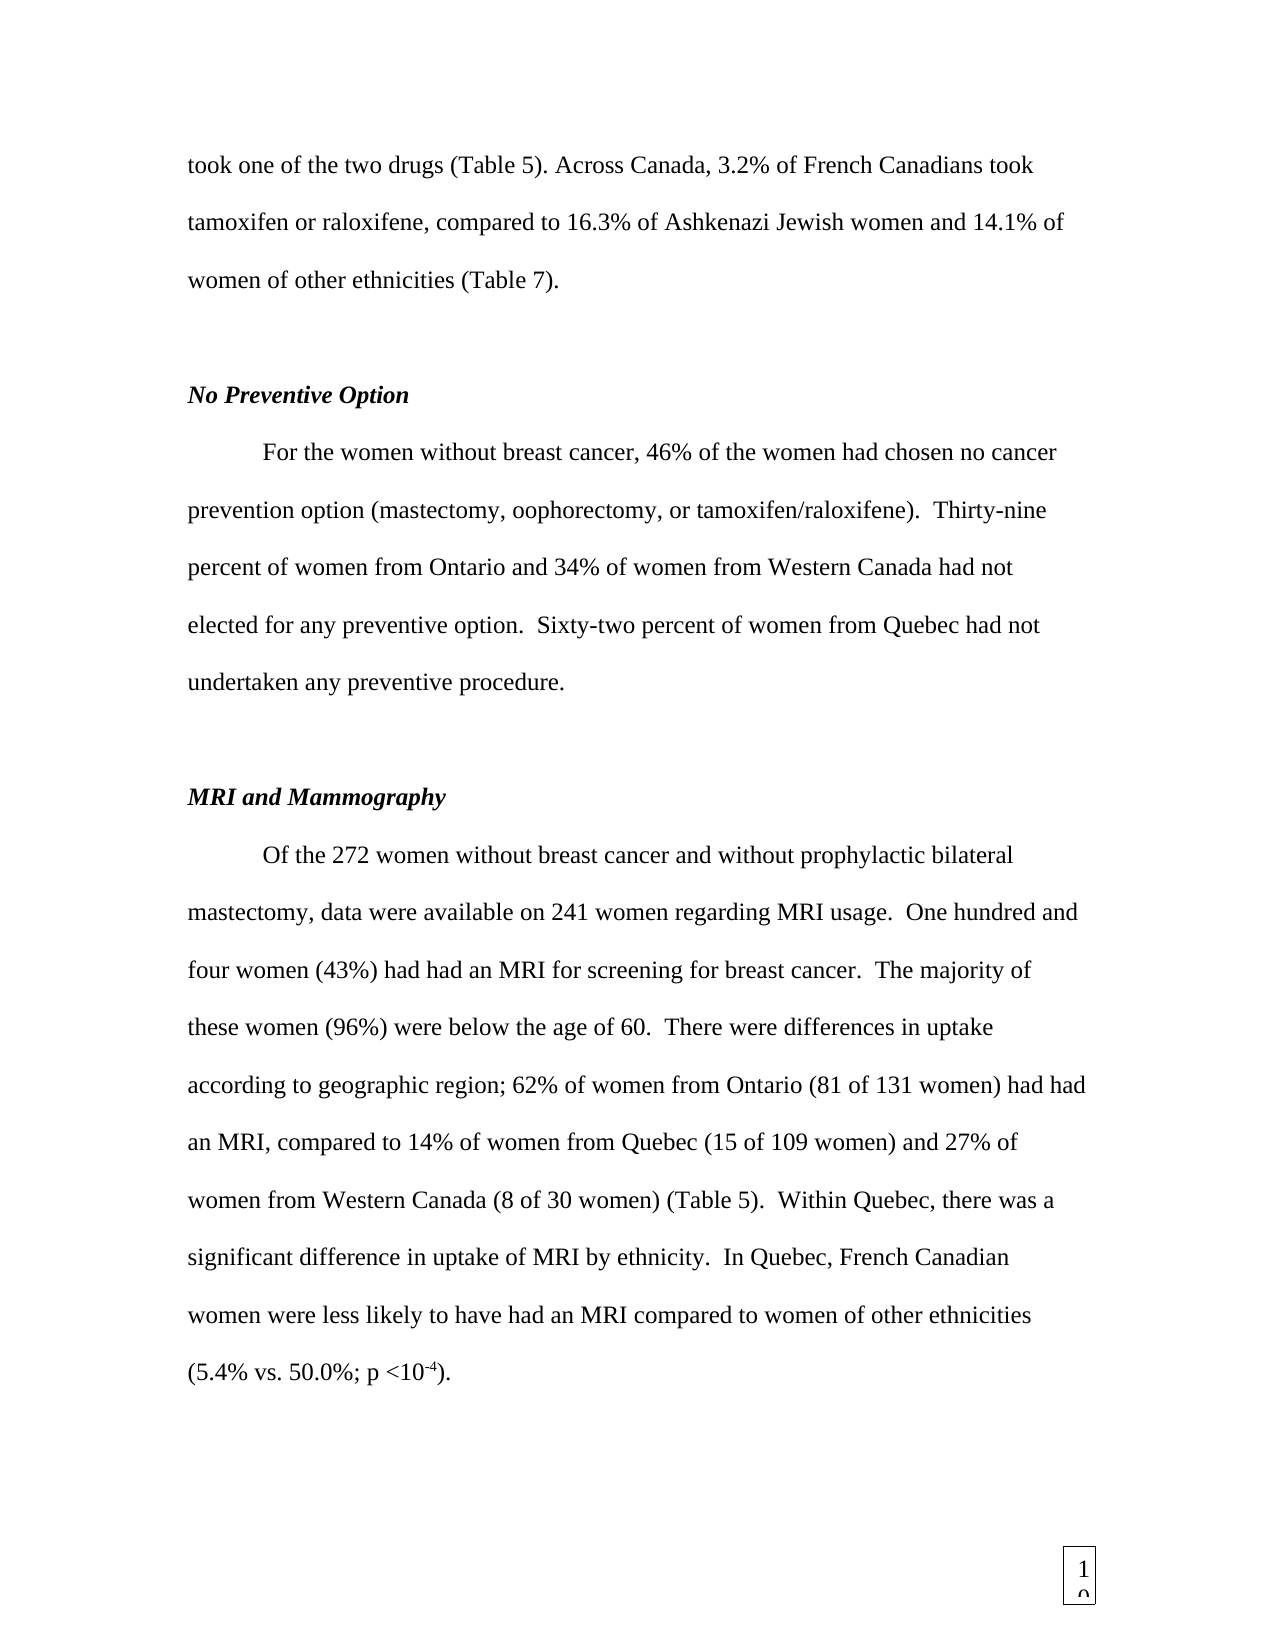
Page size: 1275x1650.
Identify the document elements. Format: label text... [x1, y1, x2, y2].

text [187, 150, 1087, 294]
text Of the 272 women without breast cancer and without prophylactic bilateral mastectomy, data were available on 241 women regarding MRI usage. One hundred and four women (43%) had had an MRI for screening for breast cancer. The majority of these women (96%) were below the age of 60. There were differences in uptake according to geographic region; 62% of women from Ontario (81 of 131 women) had had an MRI, compared to 14% of women from Quebec (15 of 109 women) and 27% of women from Western Canada (8 of 30 women) (Table 5). Within Quebec, there was a significant difference in uptake of MRI by ethnicity. In Quebec, French Canadian women were less likely to have had an MRI compared to women of other ethnicities (5.4% vs. 50.0%; p <10-4). [187, 840, 1087, 1386]
text MRI and Mammography [187, 782, 1087, 811]
text No Preventive Option [187, 380, 1087, 409]
text For the women without breast cancer, 46% of the women had chosen no cancer prevention option (mastectomy, oophorectomy, or tamoxifen/raloxifene). Thirty-nine percent of women from Ontario and 34% of women from Western Canada had not elected for any preventive option. Sixty-two percent of women from Quebec had not undertaken any preventive procedure. [187, 437, 1087, 696]
